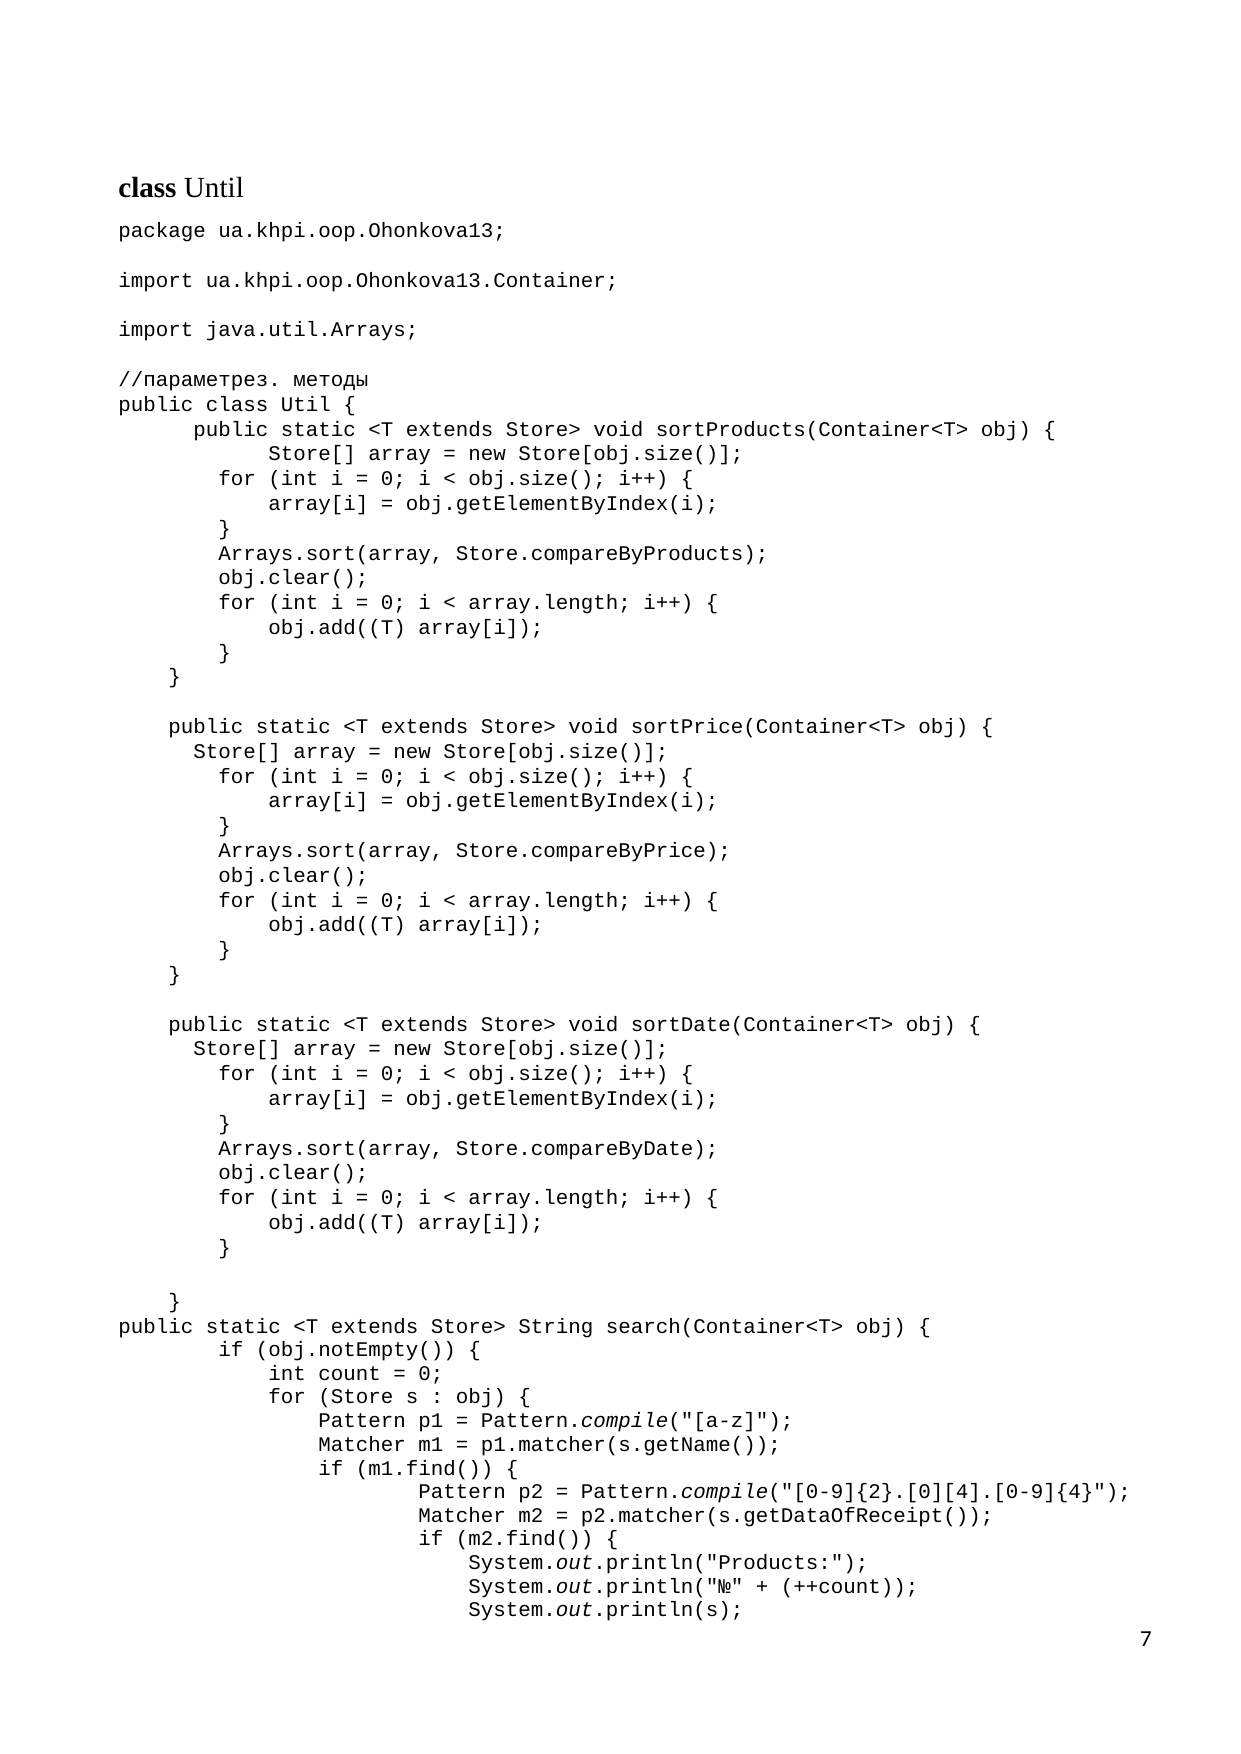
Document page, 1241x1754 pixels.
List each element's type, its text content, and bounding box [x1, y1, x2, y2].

text Pattern p2 = Pattern.compile("[0-9]{2}.[0][4].[0-9]{4}"); [118, 1481, 1152, 1505]
text for (Store s : obj) { [118, 1387, 1152, 1410]
text public static <T extends Store> String search(Container<T> obj) { [118, 1316, 1152, 1339]
text obj.clear(); [118, 1162, 1152, 1186]
text } [118, 642, 1152, 665]
text //параметрез. методы [118, 369, 1152, 393]
text import ua.khpi.oop.Ohonkova13.Container; [118, 270, 1152, 293]
text Arrays.sort(array, Store.compareByPrice); [118, 840, 1152, 864]
text } [118, 1291, 1152, 1314]
text obj.add((T) array[i]); [118, 617, 1152, 641]
text if (m2.find()) { [118, 1528, 1152, 1552]
text obj.add((T) array[i]); [118, 1212, 1152, 1236]
text Matcher m1 = p1.matcher(s.getName()); [118, 1434, 1152, 1457]
text } [118, 666, 1152, 690]
text public class Util { [118, 394, 1152, 417]
text if (obj.notEmpty()) { [118, 1339, 1152, 1363]
text for (int i = 0; i < array.length; i++) { [118, 592, 1152, 616]
text Arrays.sort(array, Store.compareByDate); [118, 1137, 1152, 1161]
text System.out.println("Products:"); [118, 1552, 1152, 1576]
text array[i] = obj.getElementByIndex(i); [118, 493, 1152, 517]
text package ua.khpi.oop.Ohonkova13; [118, 220, 1152, 244]
text if (m1.find()) { [118, 1457, 1152, 1481]
text } [118, 518, 1152, 541]
text int count = 0; [118, 1363, 1152, 1387]
text } [118, 1237, 1152, 1260]
text for (int i = 0; i < obj.size(); i++) { [118, 1063, 1152, 1087]
text public static <T extends Store> void sortDate(Container<T> obj) { [118, 1013, 1152, 1037]
text for (int i = 0; i < array.length; i++) { [118, 889, 1152, 913]
text } [118, 815, 1152, 839]
text System.out.println("№" + (++count)); [118, 1576, 1152, 1599]
text obj.clear(); [118, 865, 1152, 888]
text } [118, 939, 1152, 963]
text for (int i = 0; i < obj.size(); i++) { [118, 468, 1152, 492]
text Pattern p1 = Pattern.compile("[a-z]"); [118, 1410, 1152, 1434]
text import java.util.Arrays; [118, 319, 1152, 343]
text Matcher m2 = p2.matcher(s.getDataOfReceipt()); [118, 1505, 1152, 1528]
text } [118, 964, 1152, 988]
text } [118, 1113, 1152, 1136]
text System.out.println(s); [118, 1599, 1152, 1623]
text array[i] = obj.getElementByIndex(i); [118, 1088, 1152, 1112]
text Arrays.sort(array, Store.compareByProducts); [118, 542, 1152, 566]
text Store[] array = new Store[obj.size()]; [118, 443, 1152, 467]
text public static <T extends Store> void sortProducts(Container<T> obj) { [118, 418, 1152, 442]
text obj.clear(); [118, 567, 1152, 591]
text for (int i = 0; i < obj.size(); i++) { [118, 766, 1152, 789]
text obj.add((T) array[i]); [118, 914, 1152, 938]
text array[i] = obj.getElementByIndex(i); [118, 790, 1152, 814]
text for (int i = 0; i < array.length; i++) { [118, 1187, 1152, 1211]
text public static <T extends Store> void sortPrice(Container<T> obj) { [118, 716, 1152, 740]
text Store[] array = new Store[obj.size()]; [118, 1038, 1152, 1062]
text Store[] array = new Store[obj.size()]; [118, 741, 1152, 764]
text class Until [118, 170, 1152, 203]
